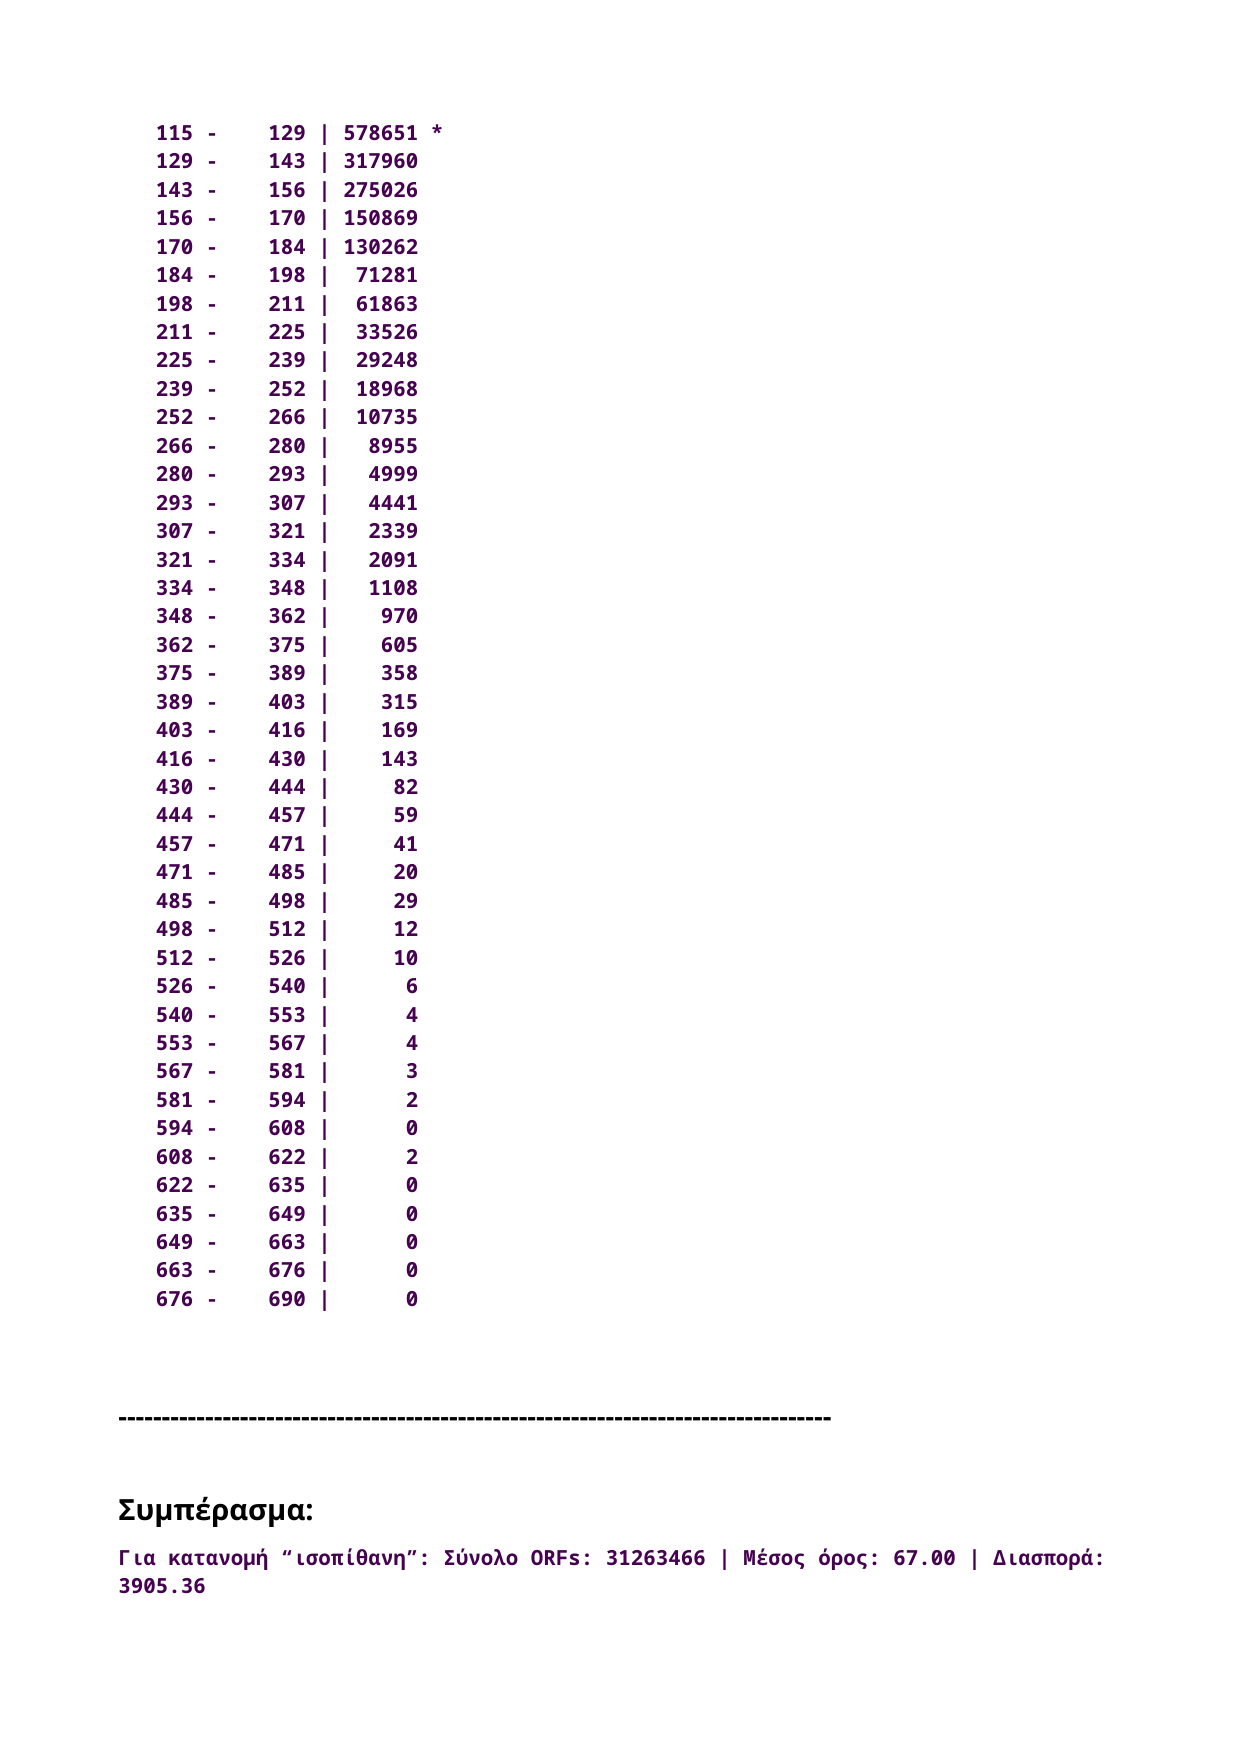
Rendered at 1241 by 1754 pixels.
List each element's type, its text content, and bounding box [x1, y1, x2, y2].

text 663 - 676 | 0 [118, 1256, 1122, 1284]
text 444 - 457 | 59 [118, 801, 1122, 829]
text 115 - 129 | 578651 * [118, 118, 1122, 147]
text 348 - 362 | 970 [118, 602, 1122, 630]
text 198 - 211 | 61863 [118, 289, 1122, 317]
text 252 - 266 | 10735 [118, 402, 1122, 431]
text 567 - 581 | 3 [118, 1057, 1122, 1085]
text 485 - 498 | 29 [118, 886, 1122, 914]
text 184 - 198 | 71281 [118, 260, 1122, 289]
text 143 - 156 | 275026 [118, 175, 1122, 203]
text 457 - 471 | 41 [118, 829, 1122, 857]
text 211 - 225 | 33526 [118, 317, 1122, 346]
text 471 - 485 | 20 [118, 857, 1122, 886]
text 498 - 512 | 12 [118, 914, 1122, 943]
text 334 - 348 | 1108 [118, 573, 1122, 602]
text 170 - 184 | 130262 [118, 232, 1122, 260]
text 293 - 307 | 4441 [118, 488, 1122, 516]
text 608 - 622 | 2 [118, 1142, 1122, 1170]
text 389 - 403 | 315 [118, 687, 1122, 715]
text Συμπέρασμα: [118, 1489, 1122, 1529]
text 622 - 635 | 0 [118, 1170, 1122, 1199]
text 512 - 526 | 10 [118, 943, 1122, 971]
text 156 - 170 | 150869 [118, 203, 1122, 232]
text 594 - 608 | 0 [118, 1113, 1122, 1142]
text 553 - 567 | 4 [118, 1028, 1122, 1057]
text ---------------------------------------------------------------------------------- [118, 1398, 1122, 1435]
text 403 - 416 | 169 [118, 715, 1122, 744]
text 307 - 321 | 2339 [118, 516, 1122, 545]
text 225 - 239 | 29248 [118, 346, 1122, 374]
text 321 - 334 | 2091 [118, 545, 1122, 573]
text 526 - 540 | 6 [118, 971, 1122, 1000]
text 362 - 375 | 605 [118, 630, 1122, 658]
text 676 - 690 | 0 [118, 1284, 1122, 1312]
text 239 - 252 | 18968 [118, 374, 1122, 402]
text 581 - 594 | 2 [118, 1085, 1122, 1113]
text Για κατανομή “ισοπίθανη”: Σύνολο ORFs: 31263466 | Μέσος όρος: 67.00 | Διασπορά: 3905.36 [118, 1543, 1122, 1600]
text 129 - 143 | 317960 [118, 147, 1122, 175]
text 430 - 444 | 82 [118, 772, 1122, 801]
text 635 - 649 | 0 [118, 1199, 1122, 1227]
text 649 - 663 | 0 [118, 1227, 1122, 1256]
text 540 - 553 | 4 [118, 1000, 1122, 1028]
text 416 - 430 | 143 [118, 744, 1122, 772]
text 266 - 280 | 8955 [118, 431, 1122, 459]
text 375 - 389 | 358 [118, 658, 1122, 687]
text 280 - 293 | 4999 [118, 459, 1122, 488]
